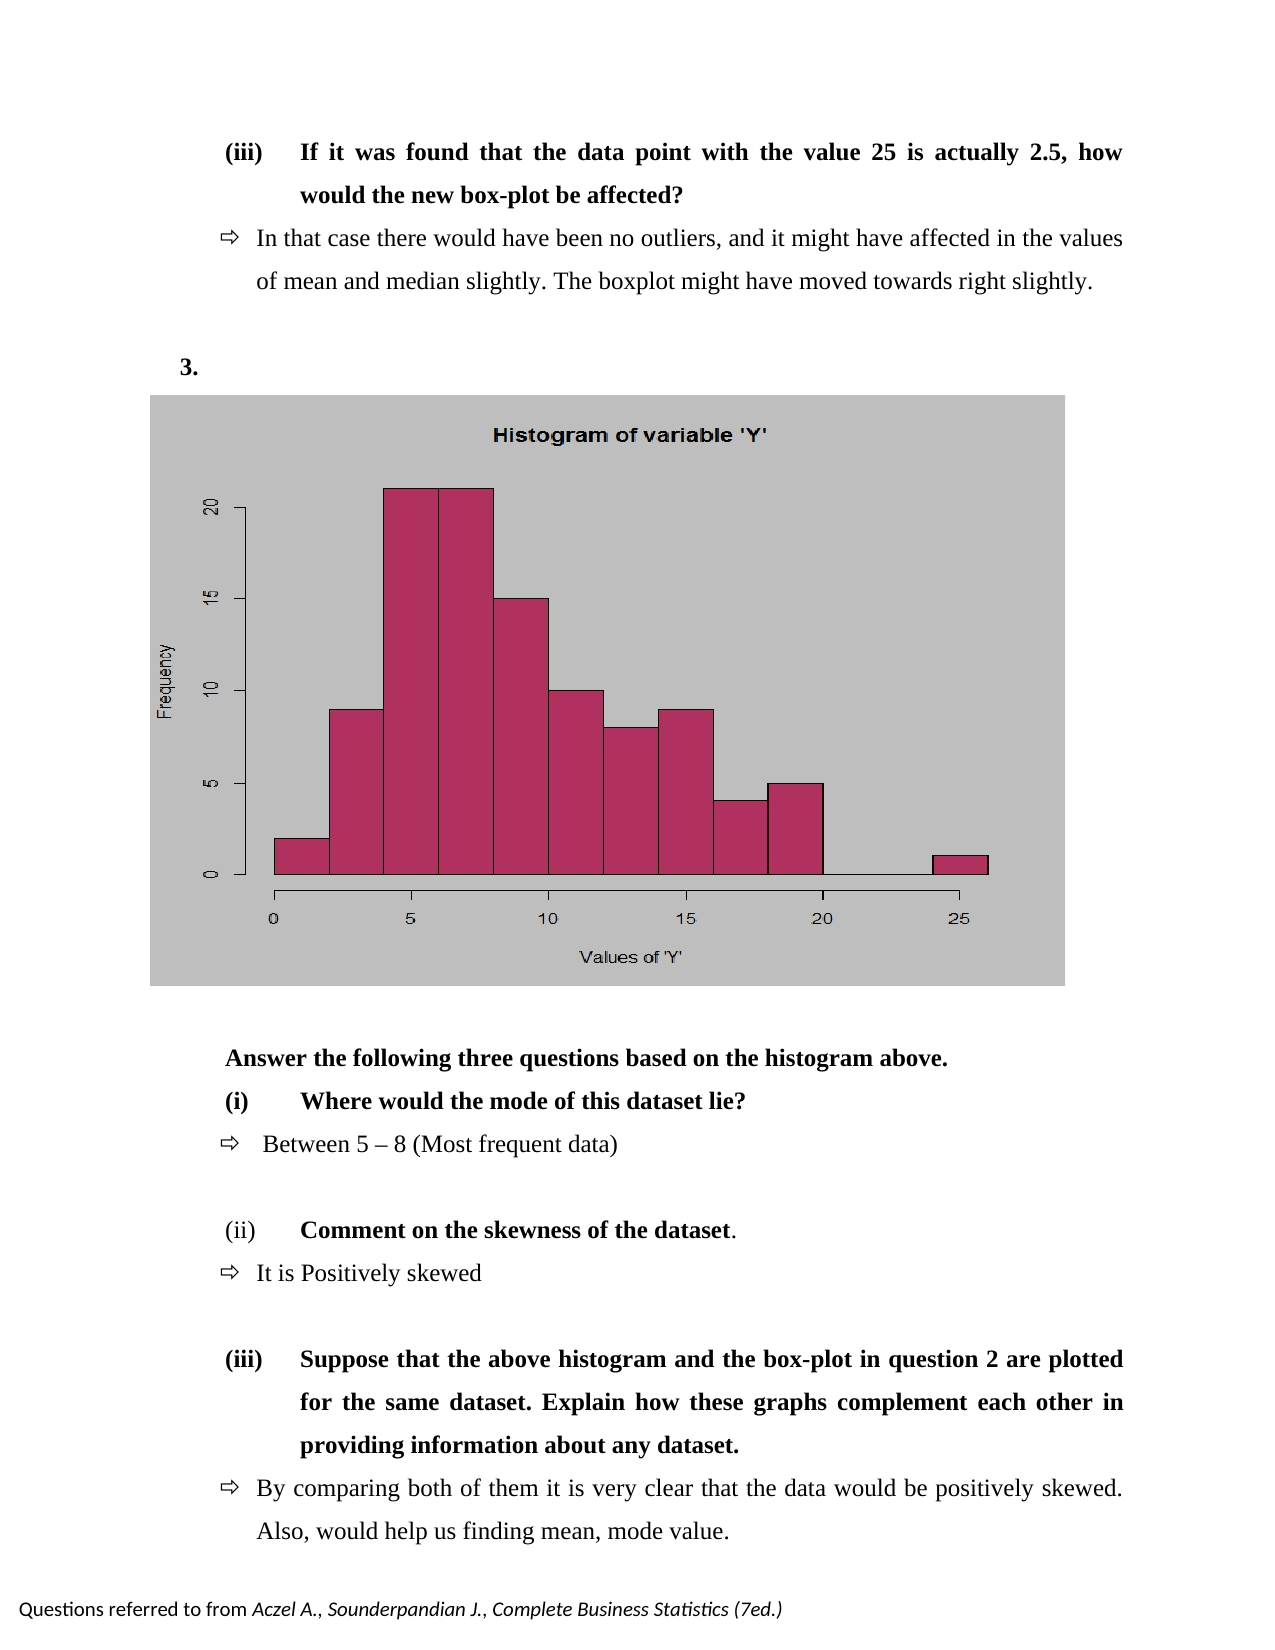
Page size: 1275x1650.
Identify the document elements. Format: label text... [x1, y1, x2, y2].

list Comment on the skewness of the dataset. [225, 1215, 1125, 1244]
list If it was found that the data point with the value 25 is actually 2.5, how would the new box-plot be affected? [225, 137, 1125, 209]
list By comparing both of them it is very clear that the data would be positively skewed. Also, would help us finding mean, mode value. [219, 1473, 1125, 1545]
list Between 5 – 8 (Most frequent data) [219, 1129, 1125, 1158]
list In that case there would have been no outliers, and it might have affected in the values of mean and median slightly. The boxplot might have moved towards right slightly. [219, 223, 1125, 295]
list It is Positively skewed [219, 1258, 1125, 1287]
list Suppose that the above histogram and the box-plot in question 2 are plotted for the same dataset. Explain how these graphs complement each other in providing information about any dataset. [225, 1344, 1125, 1459]
picture [150, 395, 1066, 986]
list Where would the mode of this dataset lie? [225, 1086, 1125, 1114]
list Answer the following three questions based on the histogram above. [225, 1043, 1125, 1071]
